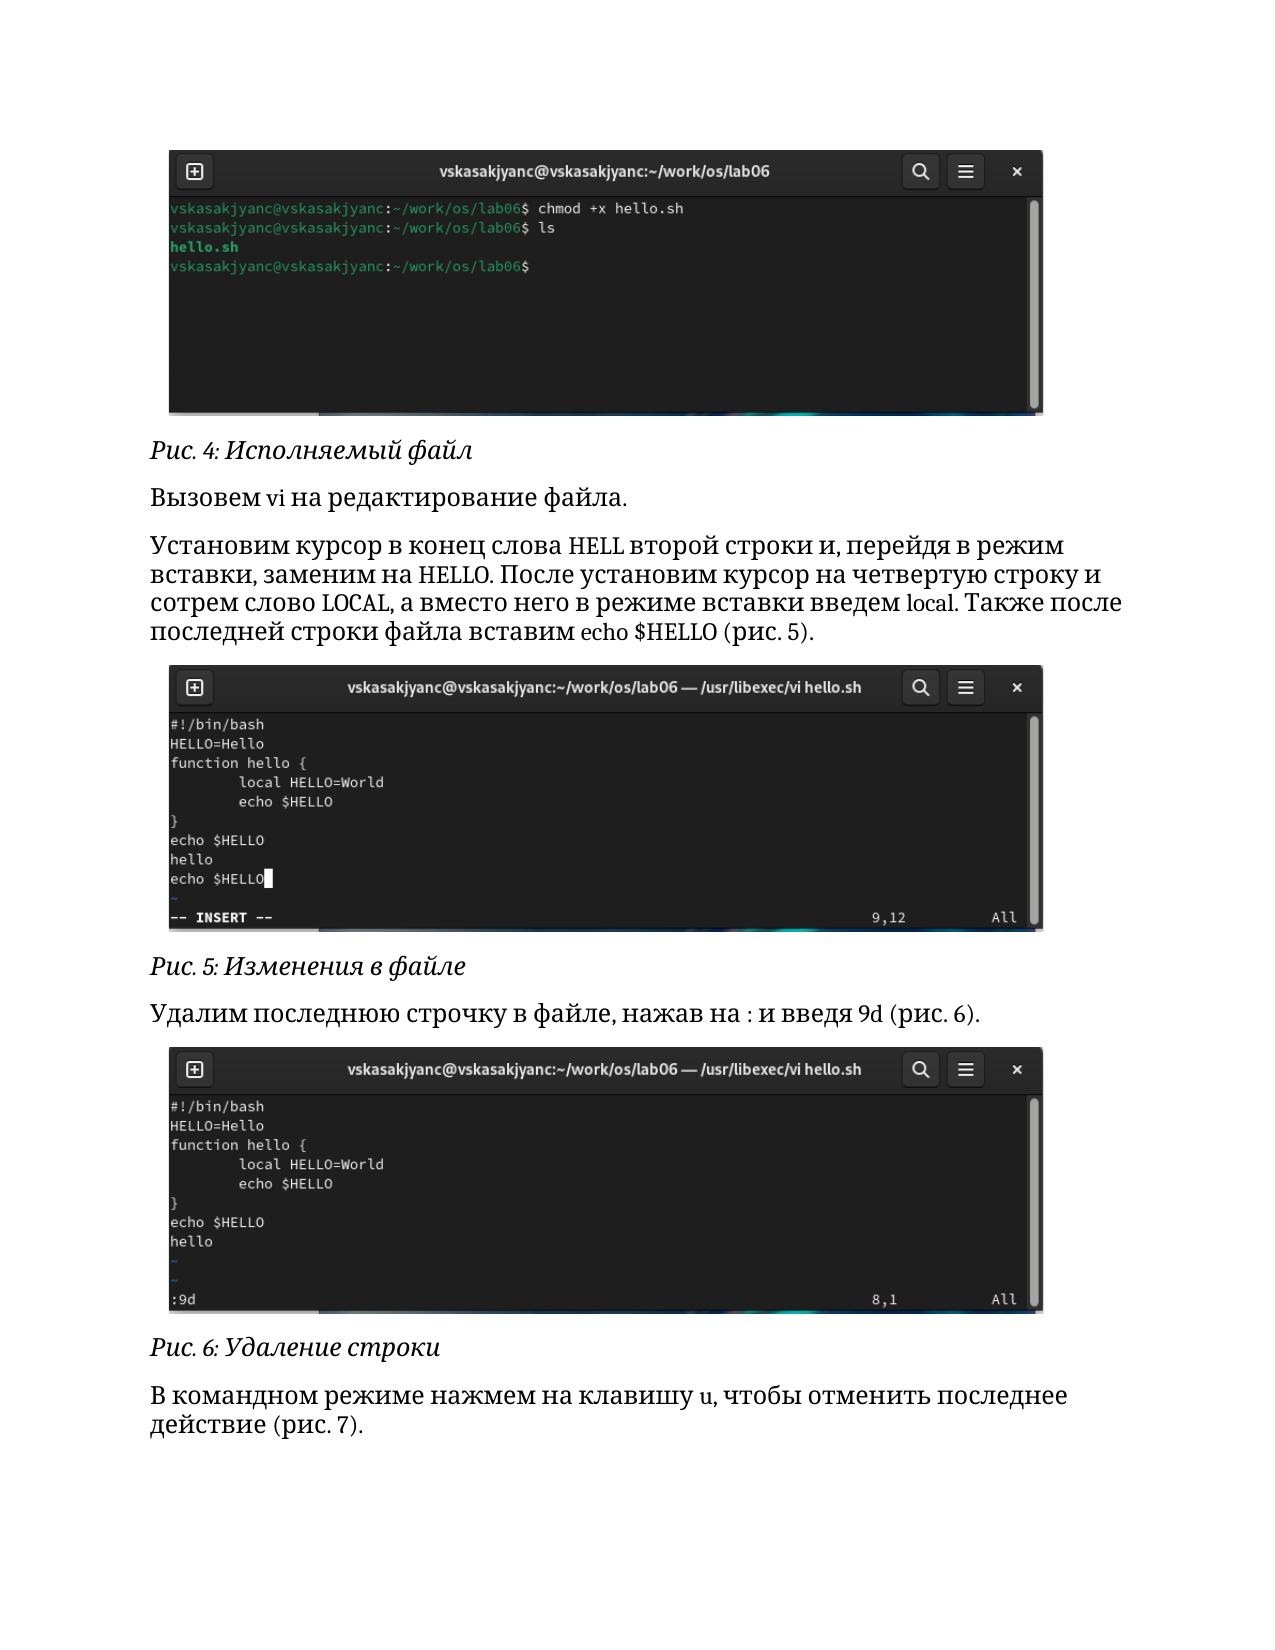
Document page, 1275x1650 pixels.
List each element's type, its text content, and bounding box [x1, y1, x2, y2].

text В командном режиме нажмем на клавишу u, чтобы отменить последнее действие (рис. 7). [150, 1382, 1125, 1439]
text Рис. 4: Исполняемый файл [150, 437, 1125, 466]
picture [168, 665, 1044, 932]
picture [168, 1047, 1044, 1314]
text Рис. 5: Изменения в файле [150, 952, 1125, 981]
text Вызовем vi на редактирование файла. [150, 484, 1125, 513]
text Установим курсор в конец слова HELL второй строки и, перейдя в режим вставки, заменим на HELLO. После установим курсор на четвертую строку и сотрем слово LOCAL, а вместо него в режиме вставки введем local. Также после последней строки файла вставим echo $HELLO (рис. 5). [150, 532, 1125, 647]
text Удалим последнюю строчку в файле, нажав на : и введя 9d (рис. 6). [150, 1000, 1125, 1029]
picture [168, 150, 1044, 416]
text Рис. 6: Удаление строки [150, 1334, 1125, 1363]
